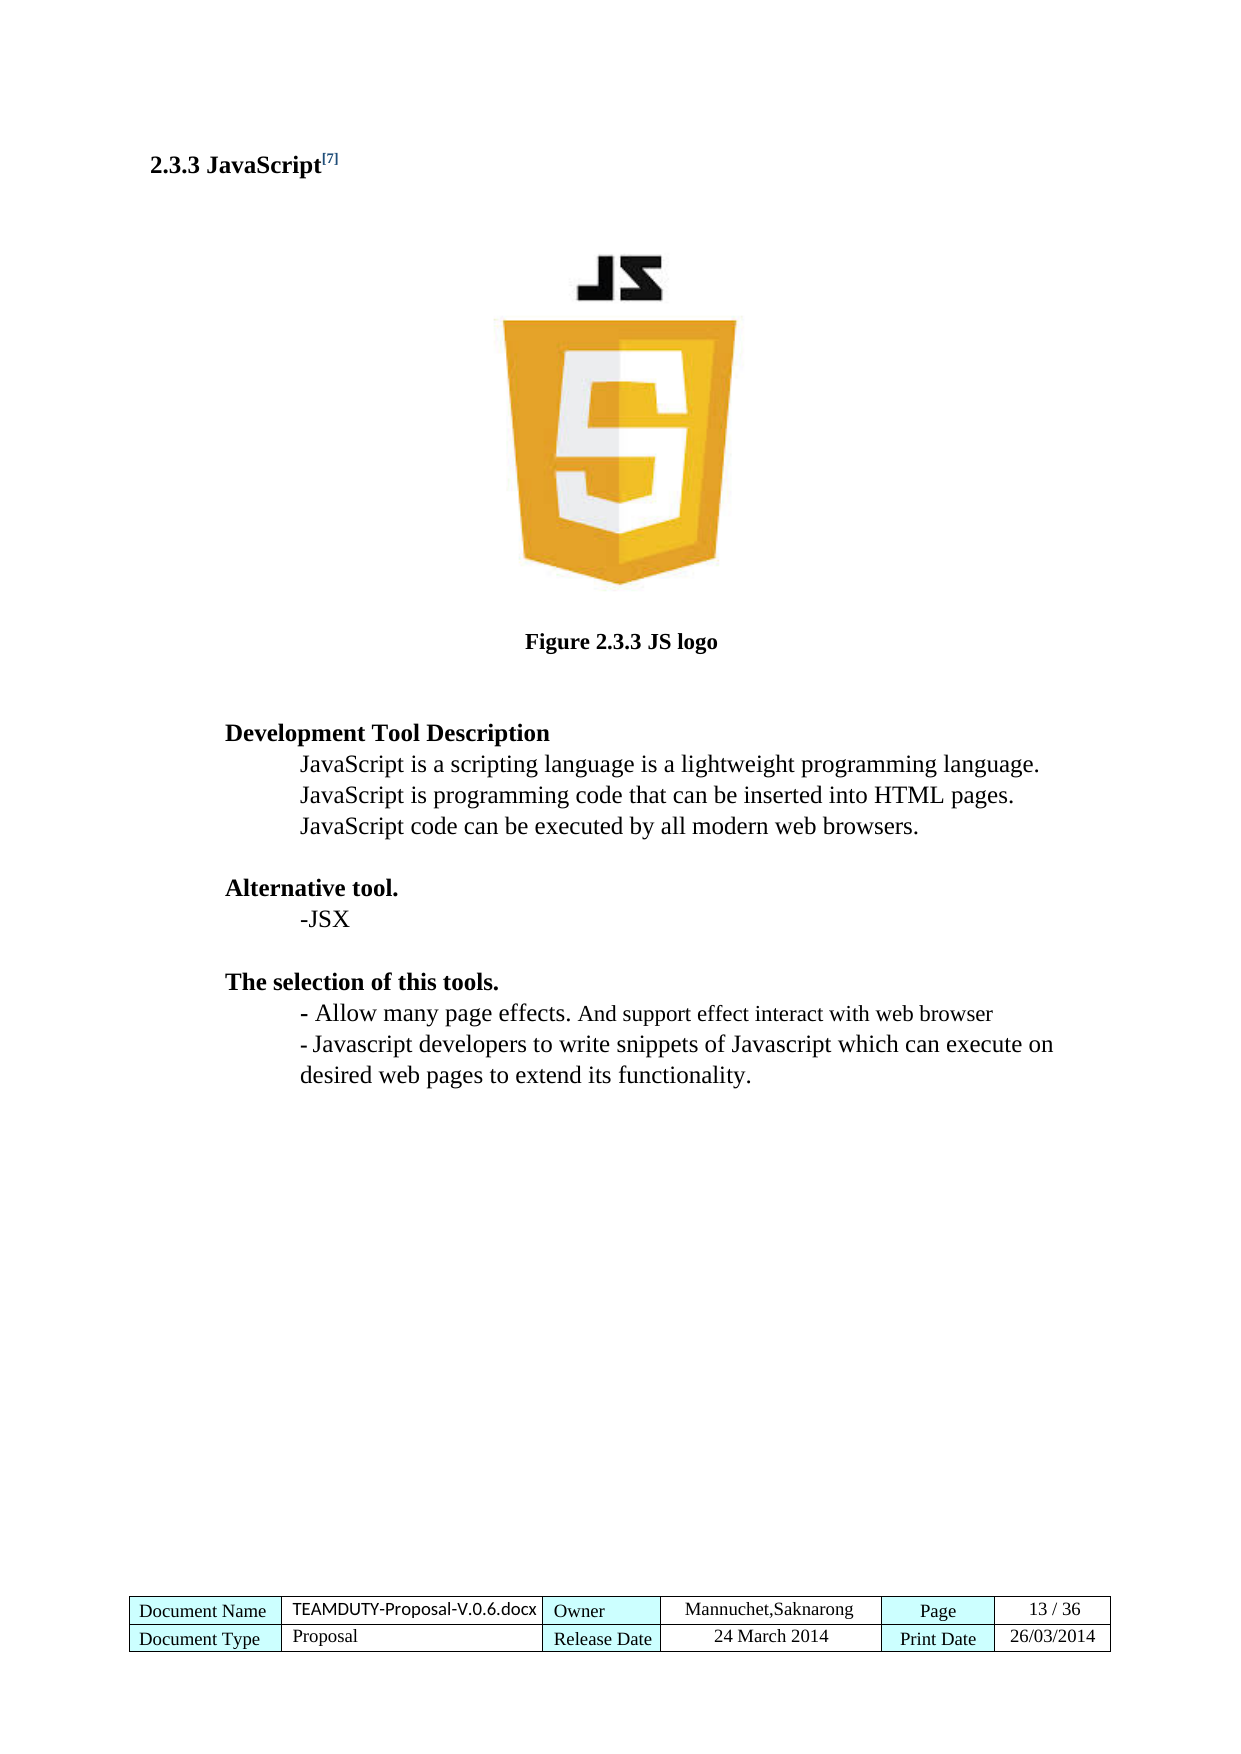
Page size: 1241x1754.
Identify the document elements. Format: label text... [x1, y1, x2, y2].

text - Javascript developers to write snippets of Javascript which can execute on desired web pages to extend its functionality. [300, 1029, 1090, 1088]
text Figure 2.3.3 JS logo [450, 628, 1090, 654]
picture [444, 241, 796, 593]
text Alternative tool. -JSX [150, 873, 1090, 933]
text JavaScript is programming code that can be inserted into HTML pages. [225, 780, 1090, 809]
subtitle 2.3.3 JavaScript[7] [150, 150, 1090, 427]
text The selection of this tools. - Allow many page effects. And support effect interact with web browser [150, 936, 1090, 1026]
text Development Tool Description JavaScript is a scripting language is a lightweight programming language. [150, 718, 1090, 778]
text JavaScript code can be executed by all modern web browsers. [225, 811, 1090, 840]
